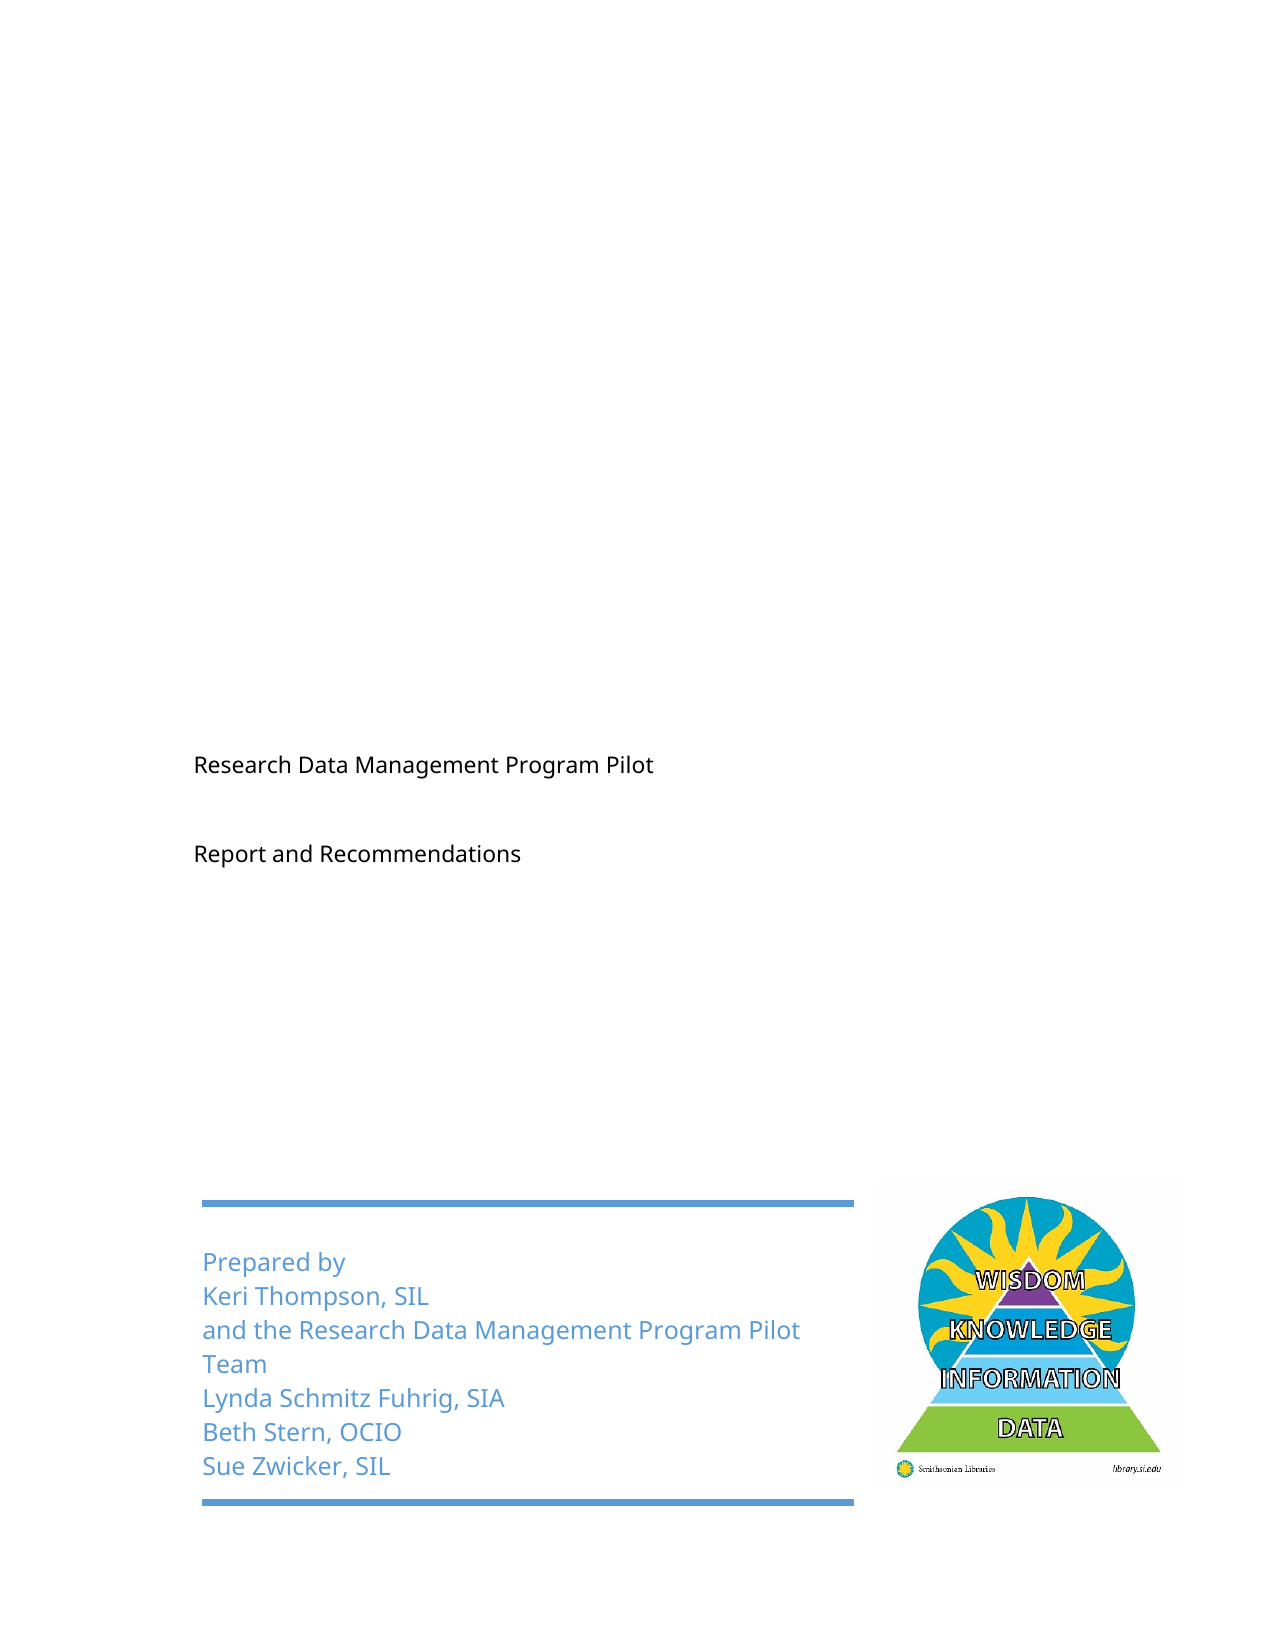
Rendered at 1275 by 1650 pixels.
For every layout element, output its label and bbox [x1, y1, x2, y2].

picture [874, 1180, 1183, 1489]
